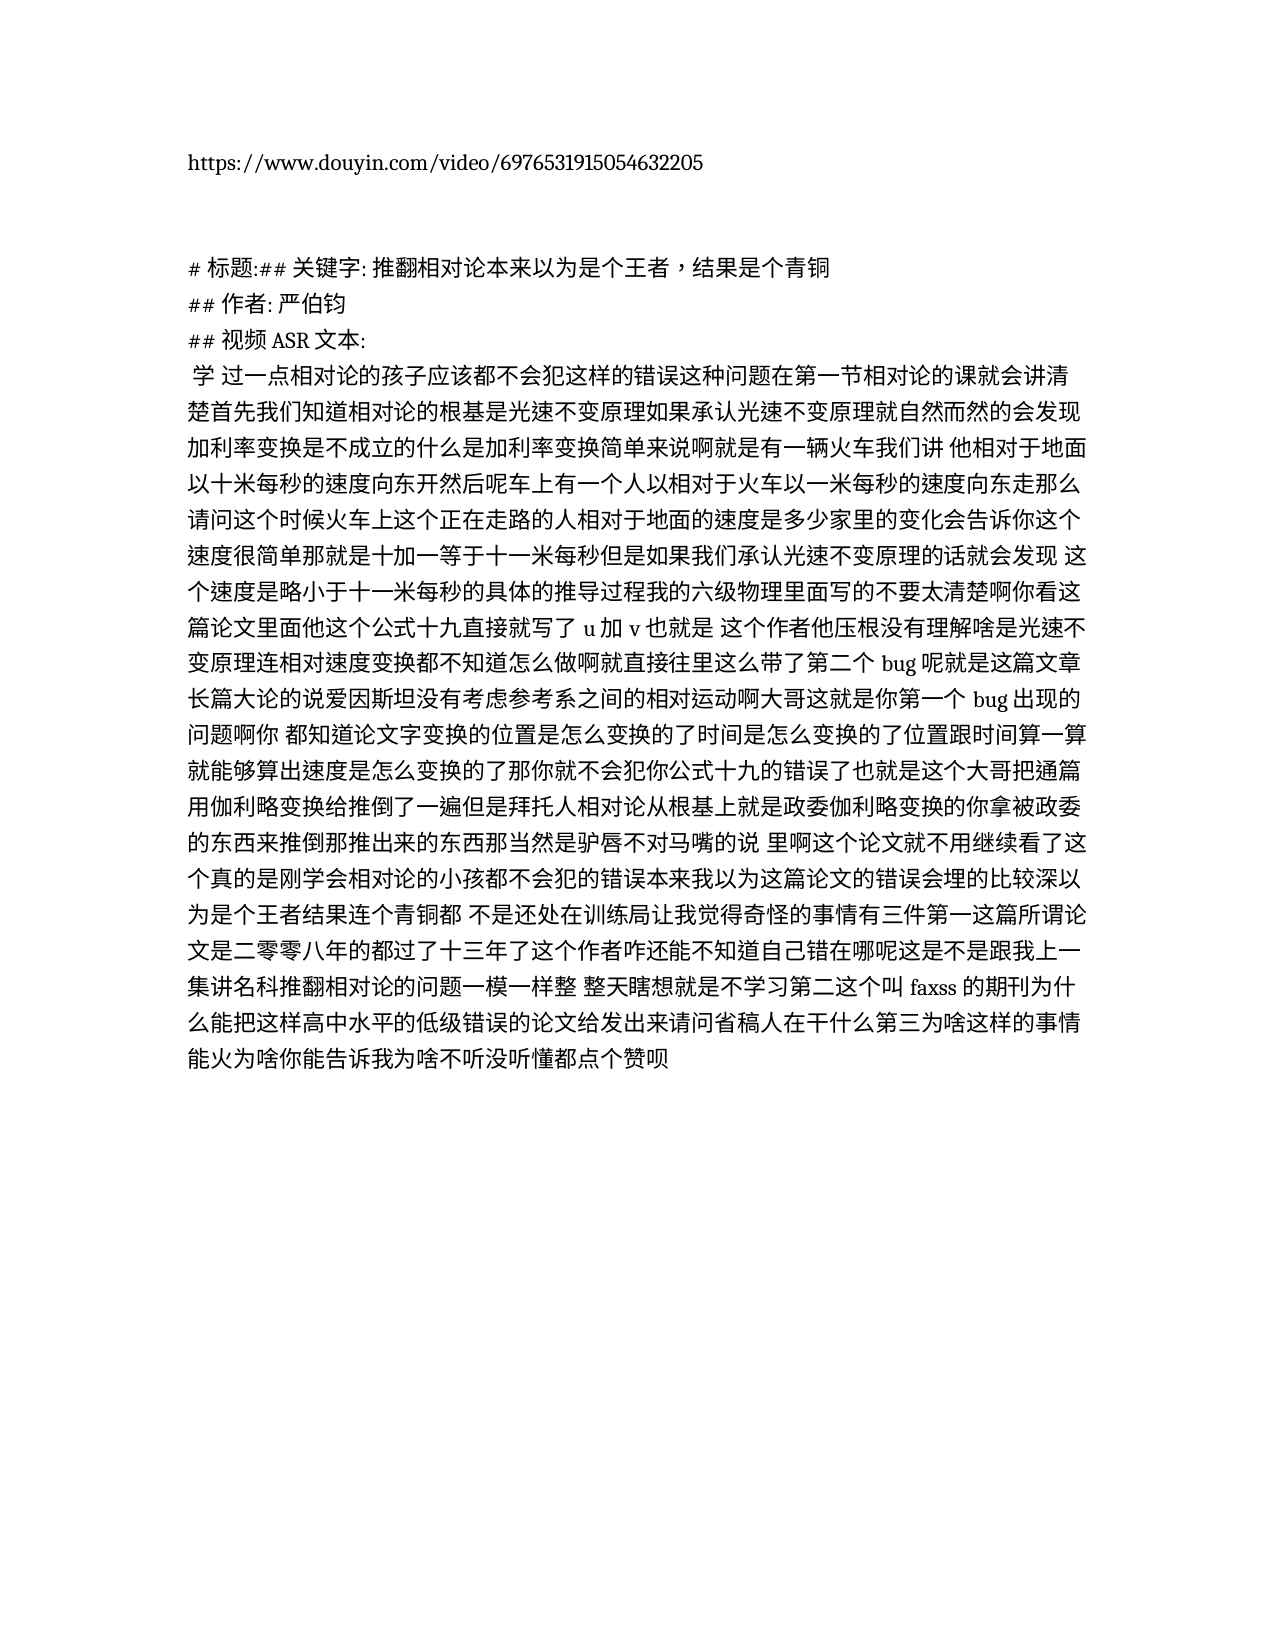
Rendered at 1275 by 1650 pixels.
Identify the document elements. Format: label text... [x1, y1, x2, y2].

text # 标题:## 关键字: 推翻相对论本来以为是个王者，结果是个青铜 ## 作者: 严伯钧 ## 视频ASR文本: 学 过一点相对论的孩子应该都不会犯这样的错误这种问题在第一节相对论的课就会讲清楚首先我们知道相对论的根基是光速不变原理如果承认光速不变原理就自然而然的会发现加利率变换是不成立的什么是加利率变换简单来说啊就是有一辆火车我们讲 他相对于地面以十米每秒的速度向东开然后呢车上有一个人以相对于火车以一米每秒的速度向东走那么请问这个时候火车上这个正在走路的人相对于地面的速度是多少家里的变化会告诉你这个速度很简单那就是十加一等于十一米每秒但是如果我们承认光速不变原理的话就会发现 这个速度是略小于十一米每秒的具体的推导过程我的六级物理里面写的不要太清楚啊你看这篇论文里面他这个公式十九直接就写了 u 加 v 也就是 这个作者他压根没有理解啥是光速不变原理连相对速度变换都不知道怎么做啊就直接往里这么带了第二个 bug 呢就是这篇文章长篇大论的说爱因斯坦没有考虑参考系之间的相对运动啊大哥这就是你第一个 bug 出现的问题啊你 都知道论文字变换的位置是怎么变换的了时间是怎么变换的了位置跟时间算一算就能够算出速度是怎么变换的了那你就不会犯你公式十九的错误了也就是这个大哥把通篇用伽利略变换给推倒了一遍但是拜托人相对论从根基上就是政委伽利略变换的你拿被政委的东西来推倒那推出来的东西那当然是驴唇不对马嘴的说 里啊这个论文就不用继续看了这个真的是刚学会相对论的小孩都不会犯的错误本来我以为这篇论文的错误会埋的比较深以为是个王者结果连个青铜都 不是还处在训练局让我觉得奇怪的事情有三件第一这篇所谓论文是二零零八年的都过了十三年了这个作者咋还能不知道自己错在哪呢这是不是跟我上一集讲名科推翻相对论的问题一模一样整 整天瞎想就是不学习第二这个叫 faxss 的期刊为什么能把这样高中水平的低级错误的论文给发出来请问省稿人在干什么第三为啥这样的事情能火为啥你能告诉我为啥不听没听懂都点个赞呗 [187, 252, 1087, 1074]
text https://www.douyin.com/video/6976531915054632205 [187, 150, 1087, 176]
